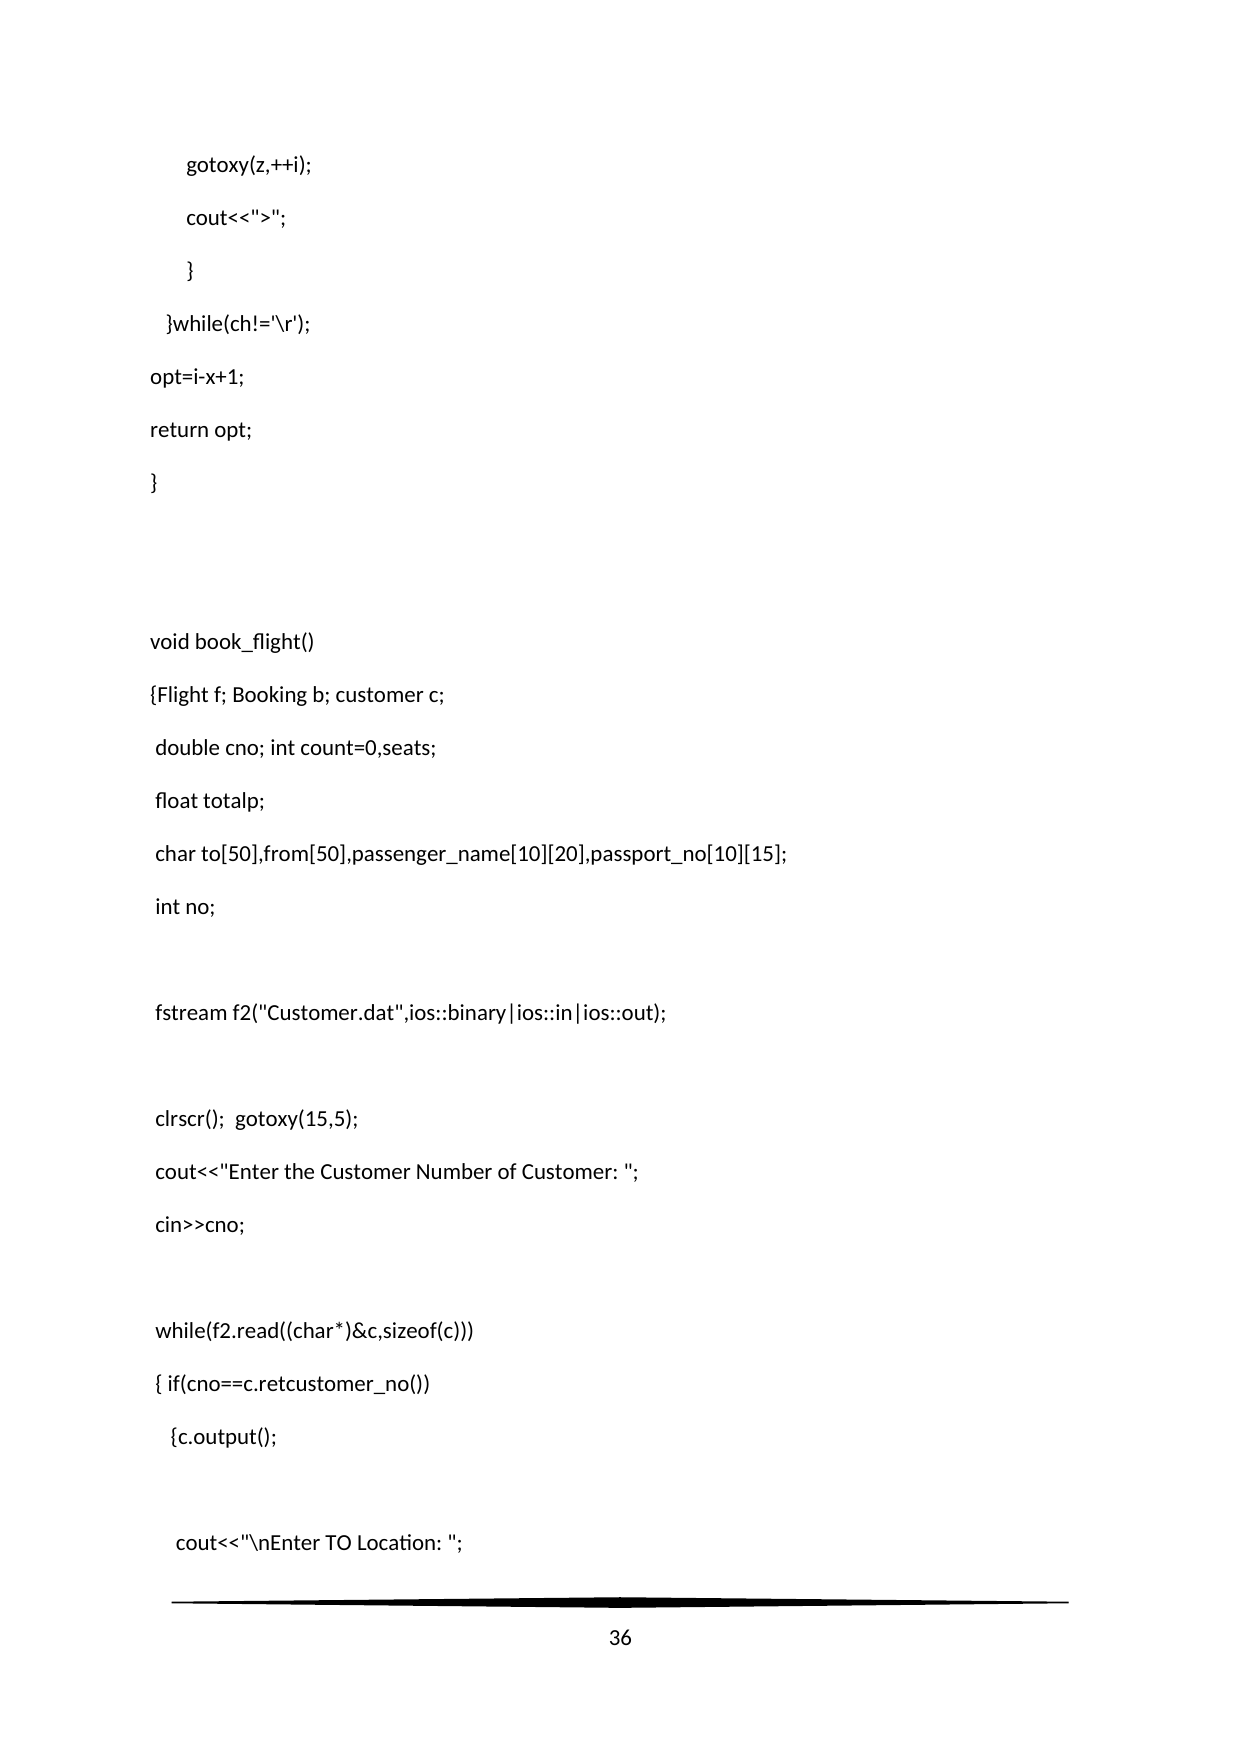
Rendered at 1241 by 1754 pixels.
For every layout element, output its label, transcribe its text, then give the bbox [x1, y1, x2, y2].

text while(f2.read((char*)&c,sizeof(c))) [150, 1316, 1090, 1344]
text cout<<"Enter the Customer Number of Customer: "; [150, 1157, 1090, 1185]
text {Flight f; Booking b; customer c; [150, 680, 1090, 708]
text return opt; [150, 415, 1090, 443]
text gotoxy(z,++i); [150, 150, 1090, 178]
text } [150, 256, 1090, 284]
text char to[50],from[50],passenger_name[10][20],passport_no[10][15]; [150, 839, 1090, 867]
text clrscr(); gotoxy(15,5); [150, 1104, 1090, 1132]
text int no; [150, 892, 1090, 920]
text opt=i-x+1; [150, 362, 1090, 390]
text }while(ch!='\r'); [150, 309, 1090, 337]
text double cno; int count=0,seats; [150, 733, 1090, 761]
text void book_flight() [150, 627, 1090, 655]
text float totalp; [150, 786, 1090, 814]
text } [150, 468, 1090, 496]
text fstream f2("Customer.dat",ios::binary|ios::in|ios::out); [150, 998, 1090, 1026]
text cout<<">"; [150, 203, 1090, 231]
text { if(cno==c.retcustomer_no()) [150, 1369, 1090, 1397]
text cout<<"\nEnter TO Location: "; [150, 1528, 1090, 1557]
text {c.output(); [150, 1422, 1090, 1451]
text cin>>cno; [150, 1210, 1090, 1238]
